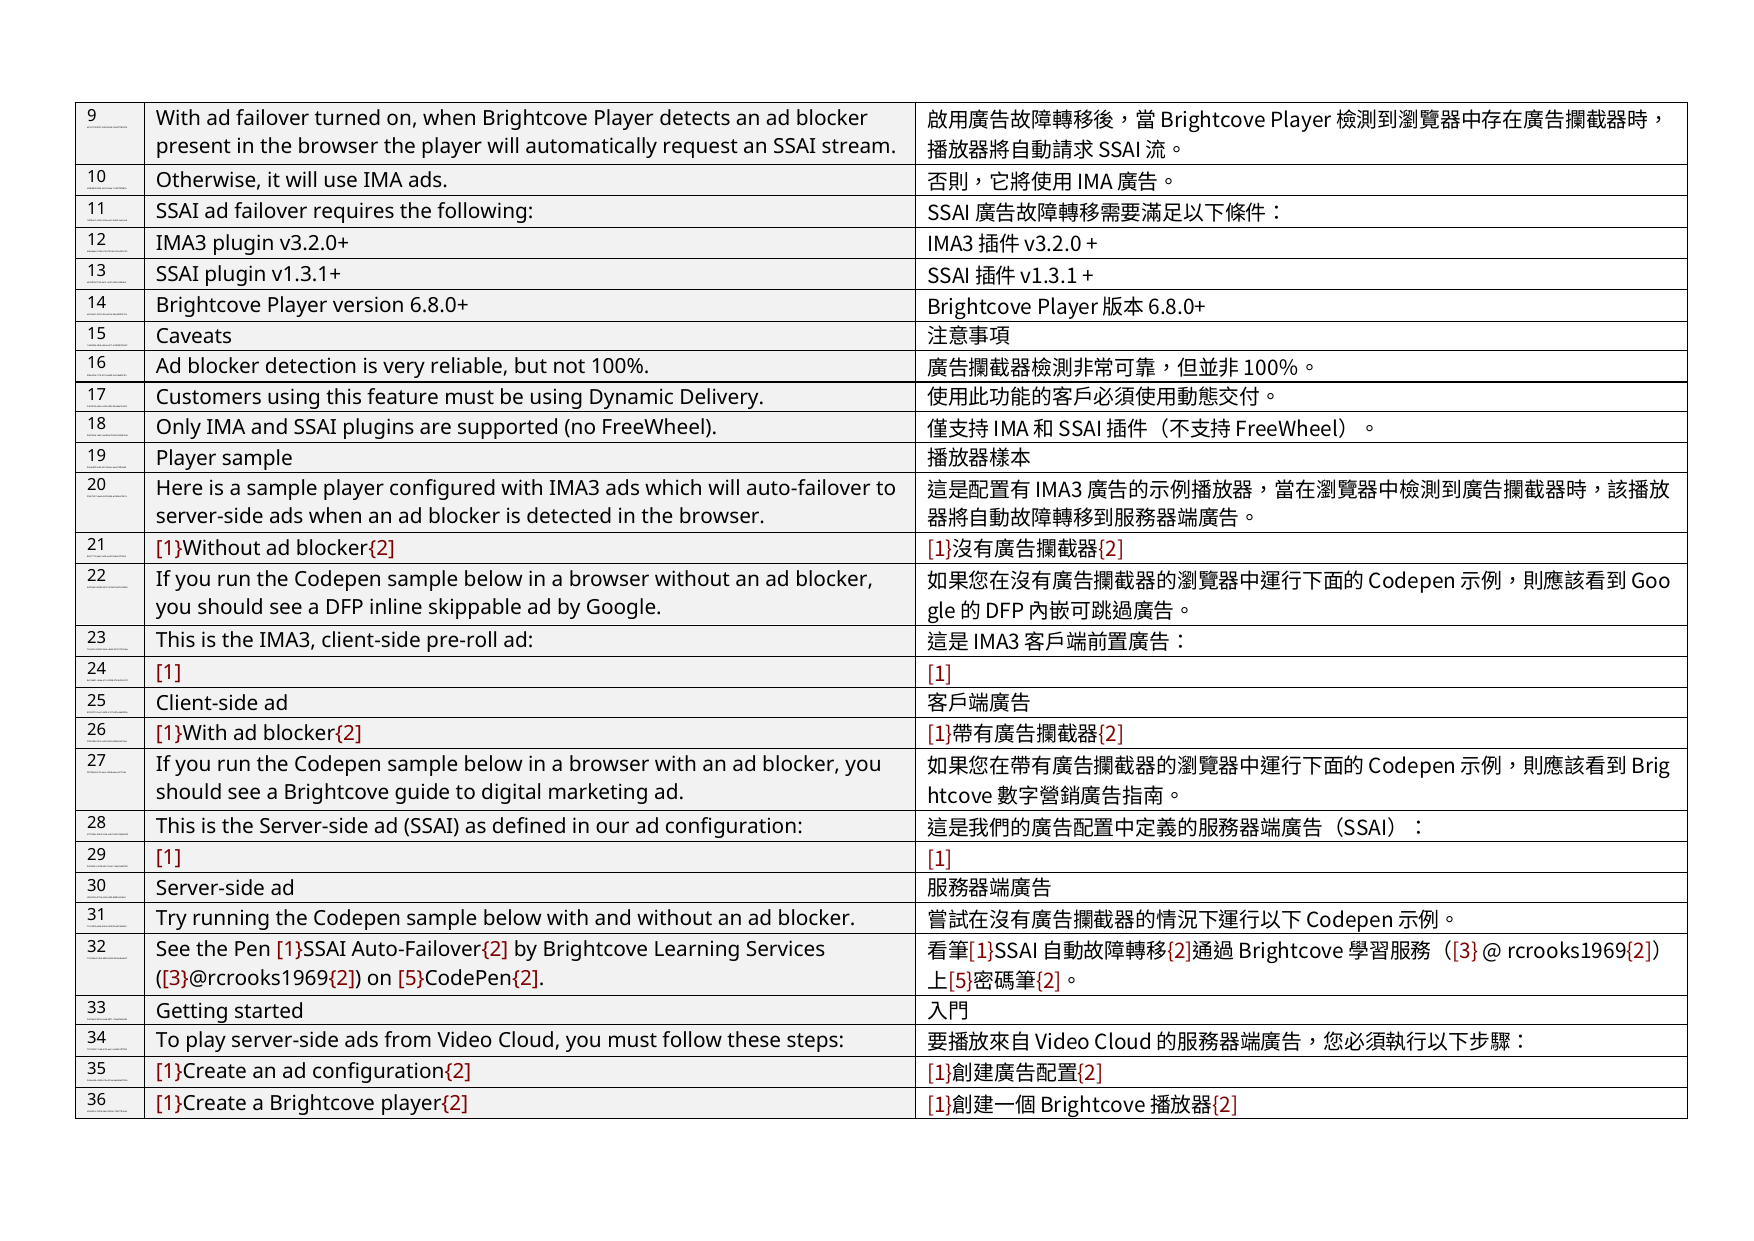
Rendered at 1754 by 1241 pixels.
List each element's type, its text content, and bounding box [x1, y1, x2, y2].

table_cell 如果您在沒有廣告攔截器的瀏覽器中運行下面的Codepen示例，則應該看到Google的DFP內嵌可跳過廣告。 [916, 564, 1687, 624]
table_cell 啟用廣告故障轉移後，當Brightcove Player檢測到瀏覽器中存在廣告攔截器時，播放器將自動請求SSAI流。 [916, 103, 1687, 164]
table_cell With ad failover turned on, when Brightcove Player detects an ad blocker present in the browser the player will automatically request an SSAI stream. [145, 103, 915, 164]
table_cell 使用此功能的客戶必須使用動態交付。 [916, 383, 1687, 411]
table_cell To play server-side ads from Video Cloud, you must follow these steps: [145, 1025, 915, 1056]
table_cell Only IMA and SSAI plugins are supported (no FreeWheel). [145, 412, 915, 442]
table_cell 22 b397ed61-8992-4527-9c3b-f9a3376239d3 [76, 564, 144, 624]
table_cell See the Pen [1}SSAI Auto-Failover{2] by Brightcove Learning Services ([3}@rcrooks1969{2]) on [5}CodePen{2]. [145, 934, 915, 995]
table_cell 這是IMA3客戶端前置廣告： [916, 626, 1687, 656]
table_cell If you run the Codepen sample below in a browser with an ad blocker, you should see a Brightcove guide to digital marketing ad. [145, 749, 915, 810]
table_cell 9 a27c01f3-0057-4282-b50b-76b67f789418 [76, 103, 144, 164]
table_cell 這是我們的廣告配置中定義的服務器端廣告（SSAI）： [916, 811, 1687, 841]
table_cell Customers using this feature must be using Dynamic Delivery. [145, 383, 915, 411]
table_cell 僅支持IMA和SSAI插件（不支持FreeWheel）。 [916, 412, 1687, 442]
table_cell 看筆[1}SSAI自動故障轉移{2]通過Brightcove學習服務（[3} @ rcrooks1969{2]） 上[5}密碼筆{2]。 [916, 934, 1687, 995]
table_cell Here is a sample player configured with IMA3 ads which will auto-failover to server-side ads when an ad blocker is detected in the browser. [145, 473, 915, 532]
table_cell SSAI插件v1.3.1 + [916, 259, 1687, 289]
table_cell [1}Without ad blocker{2] [145, 533, 915, 563]
table_cell This is the Server-side ad (SSAI) as defined in our ad configuration: [145, 811, 915, 841]
table_cell [1] [916, 657, 1687, 687]
table_cell [1] [145, 657, 915, 687]
table_cell Brightcove Player版本6.8.0+ [916, 290, 1687, 321]
table_cell Client-side ad [145, 688, 915, 717]
table_cell 入門 [916, 996, 1687, 1024]
table_cell 如果您在帶有廣告攔截器的瀏覽器中運行下面的Codepen示例，則應該看到Brightcove數字營銷廣告指南。 [916, 749, 1687, 810]
table_cell Getting started [145, 996, 915, 1024]
table_cell 客戶端廣告 [916, 688, 1687, 717]
table_cell 要播放來自Video Cloud的服務器端廣告，您必須執行以下步驟： [916, 1025, 1687, 1056]
table_cell 20 05dc7657-dee6-4c3f-b2b6-e59ddccf247a [76, 473, 144, 532]
table_cell Server-side ad [145, 873, 915, 902]
table_cell [1] [916, 842, 1687, 872]
table_cell 27 fd7f268d-4513-4aec-9d58-deec4cf77a0e [76, 749, 144, 810]
table_cell [1}沒有廣告攔截器{2] [916, 533, 1687, 563]
table_cell SSAI ad failover requires the following: [145, 196, 915, 227]
table_cell [1}Create an ad configuration{2] [145, 1057, 915, 1087]
table_cell 服務器端廣告 [916, 873, 1687, 902]
table_cell 嘗試在沒有廣告攔截器的情況下運行以下Codepen示例。 [916, 903, 1687, 933]
table_cell SSAI廣告故障轉移需要滿足以下條件： [916, 196, 1687, 227]
table_cell If you run the Codepen sample below in a browser without an ad blocker, you should see a DFP inline skippable ad by Google. [145, 564, 915, 624]
table_cell 32 77c2d96d-746d-4800-bd35-85c8e8ac8e7f [76, 934, 144, 995]
table_cell [1}創建廣告配置{2] [916, 1057, 1687, 1087]
table_cell This is the IMA3, client-side pre-roll ad: [145, 626, 915, 656]
table_cell [1}Create a Brightcove player{2] [145, 1088, 915, 1118]
table_cell Player sample [145, 443, 915, 472]
table_cell Caveats [145, 322, 915, 350]
table_cell [1] [145, 842, 915, 872]
table_cell Ad blocker detection is very reliable, but not 100%. [145, 351, 915, 381]
table_cell 注意事項 [916, 322, 1687, 350]
table_cell Brightcove Player version 6.8.0+ [145, 290, 915, 321]
table_cell [1}創建一個Brightcove播放器{2] [916, 1088, 1687, 1118]
table_cell [1}With ad blocker{2] [145, 718, 915, 748]
table_cell [1}帶有廣告攔截器{2] [916, 718, 1687, 748]
table_cell 廣告攔截器檢測非常可靠，但並非100％。 [916, 351, 1687, 381]
table_cell IMA3插件v3.2.0 + [916, 228, 1687, 258]
table_cell 播放器樣本 [916, 443, 1687, 472]
table_cell SSAI plugin v1.3.1+ [145, 259, 915, 289]
table_cell IMA3 plugin v3.2.0+ [145, 228, 915, 258]
table_cell 否則，它將使用IMA廣告。 [916, 165, 1687, 195]
table_cell Try running the Codepen sample below with and without an ad blocker. [145, 903, 915, 933]
table_cell 這是配置有IMA3廣告的示例播放器，當在瀏覽器中檢測到廣告攔截器時，該播放器將自動故障轉移到服務器端廣告。 [916, 473, 1687, 532]
table_cell Otherwise, it will use IMA ads. [145, 165, 915, 195]
